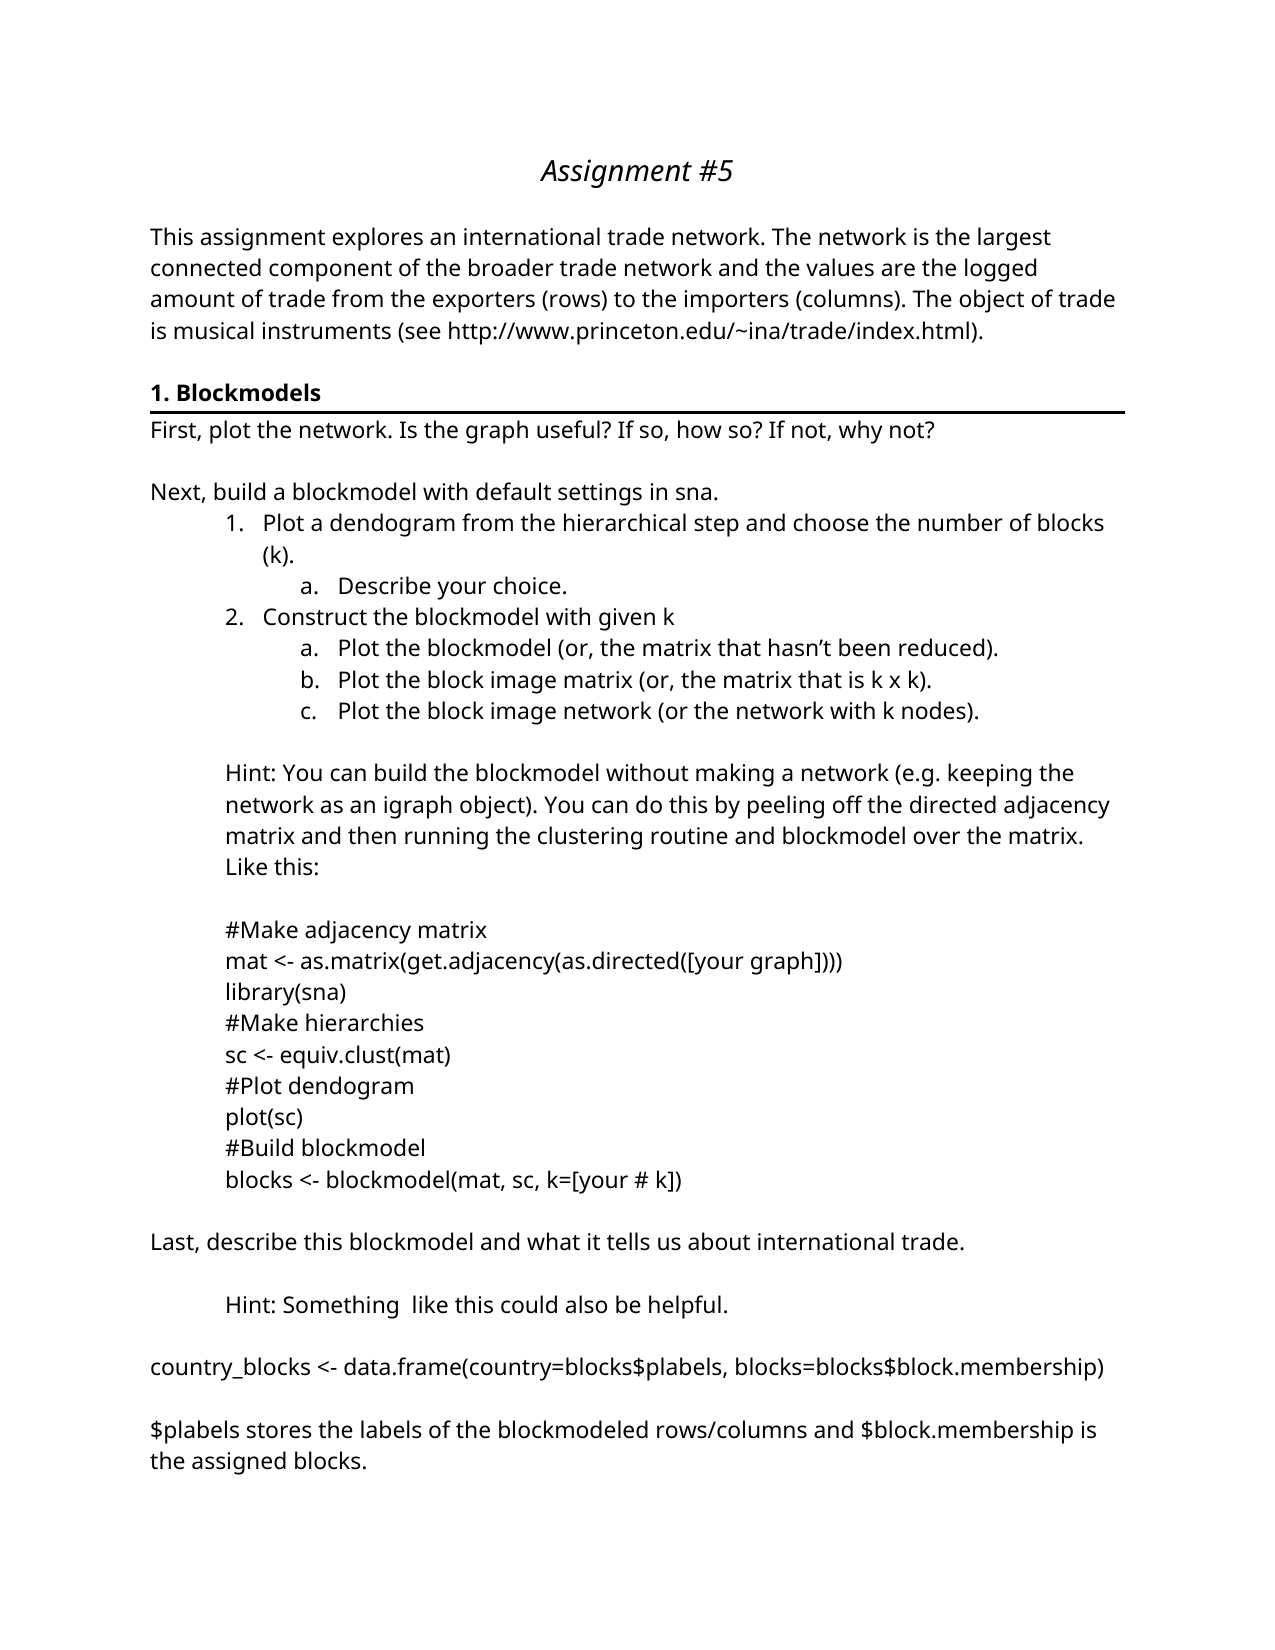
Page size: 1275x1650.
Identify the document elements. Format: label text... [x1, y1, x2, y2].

text Assignment #5 [150, 150, 1125, 190]
text First, plot the network. Is the graph useful? If so, how so? If not, why not? [150, 414, 1125, 445]
text Last, describe this blockmodel and what it tells us about international trade. [150, 1226, 1125, 1257]
text blocks <- blockmodel(mat, sc, k=[your # k]) [225, 1164, 1125, 1195]
text mat <- as.matrix(get.adjacency(as.directed([your graph]))) [225, 945, 1125, 976]
text library(sna) [225, 976, 1125, 1007]
subtitle This assignment explores an international trade network. The network is the largest connected component of the broader trade network and the values are the logged amount of trade from the exporters (rows) to the importers (columns). The object of trade is musical instruments (see http://www.princeton.edu/~ina/trade/index.html). [150, 221, 1125, 346]
text $plabels stores the labels of the blockmodeled rows/columns and $block.membership is the assigned blocks. [150, 1414, 1125, 1476]
list Plot the blockmodel (or, the matrix that hasn’t been reduced). [300, 632, 1125, 664]
text #Plot dendogram [225, 1070, 1125, 1101]
text country_blocks <- data.frame(country=blocks$plabels, blocks=blocks$block.membership) [150, 1351, 1125, 1382]
list Plot a dendogram from the hierarchical step and choose the number of blocks (k). [225, 507, 1125, 570]
text Next, build a blockmodel with default settings in sna. [150, 476, 1125, 507]
list Describe your choice. [300, 570, 1125, 601]
text Hint: Something like this could also be helpful. [150, 1289, 1125, 1320]
subtitle 1. Blockmodels [150, 377, 1125, 411]
text plot(sc) [225, 1101, 1125, 1132]
text Hint: You can build the blockmodel without making a network (e.g. keeping the network as an igraph object). You can do this by peeling off the directed adjacency matrix and then running the clustering routine and blockmodel over the matrix. Like this: [225, 757, 1125, 882]
text #Make hierarchies [225, 1007, 1125, 1039]
text #Build blockmodel [225, 1132, 1125, 1164]
text sc <- equiv.clust(mat) [225, 1039, 1125, 1070]
list Plot the block image matrix (or, the matrix that is k x k). [300, 664, 1125, 695]
text #Make adjacency matrix [225, 914, 1125, 945]
list Construct the blockmodel with given k [225, 601, 1125, 632]
list Plot the block image network (or the network with k nodes). [300, 695, 1125, 726]
